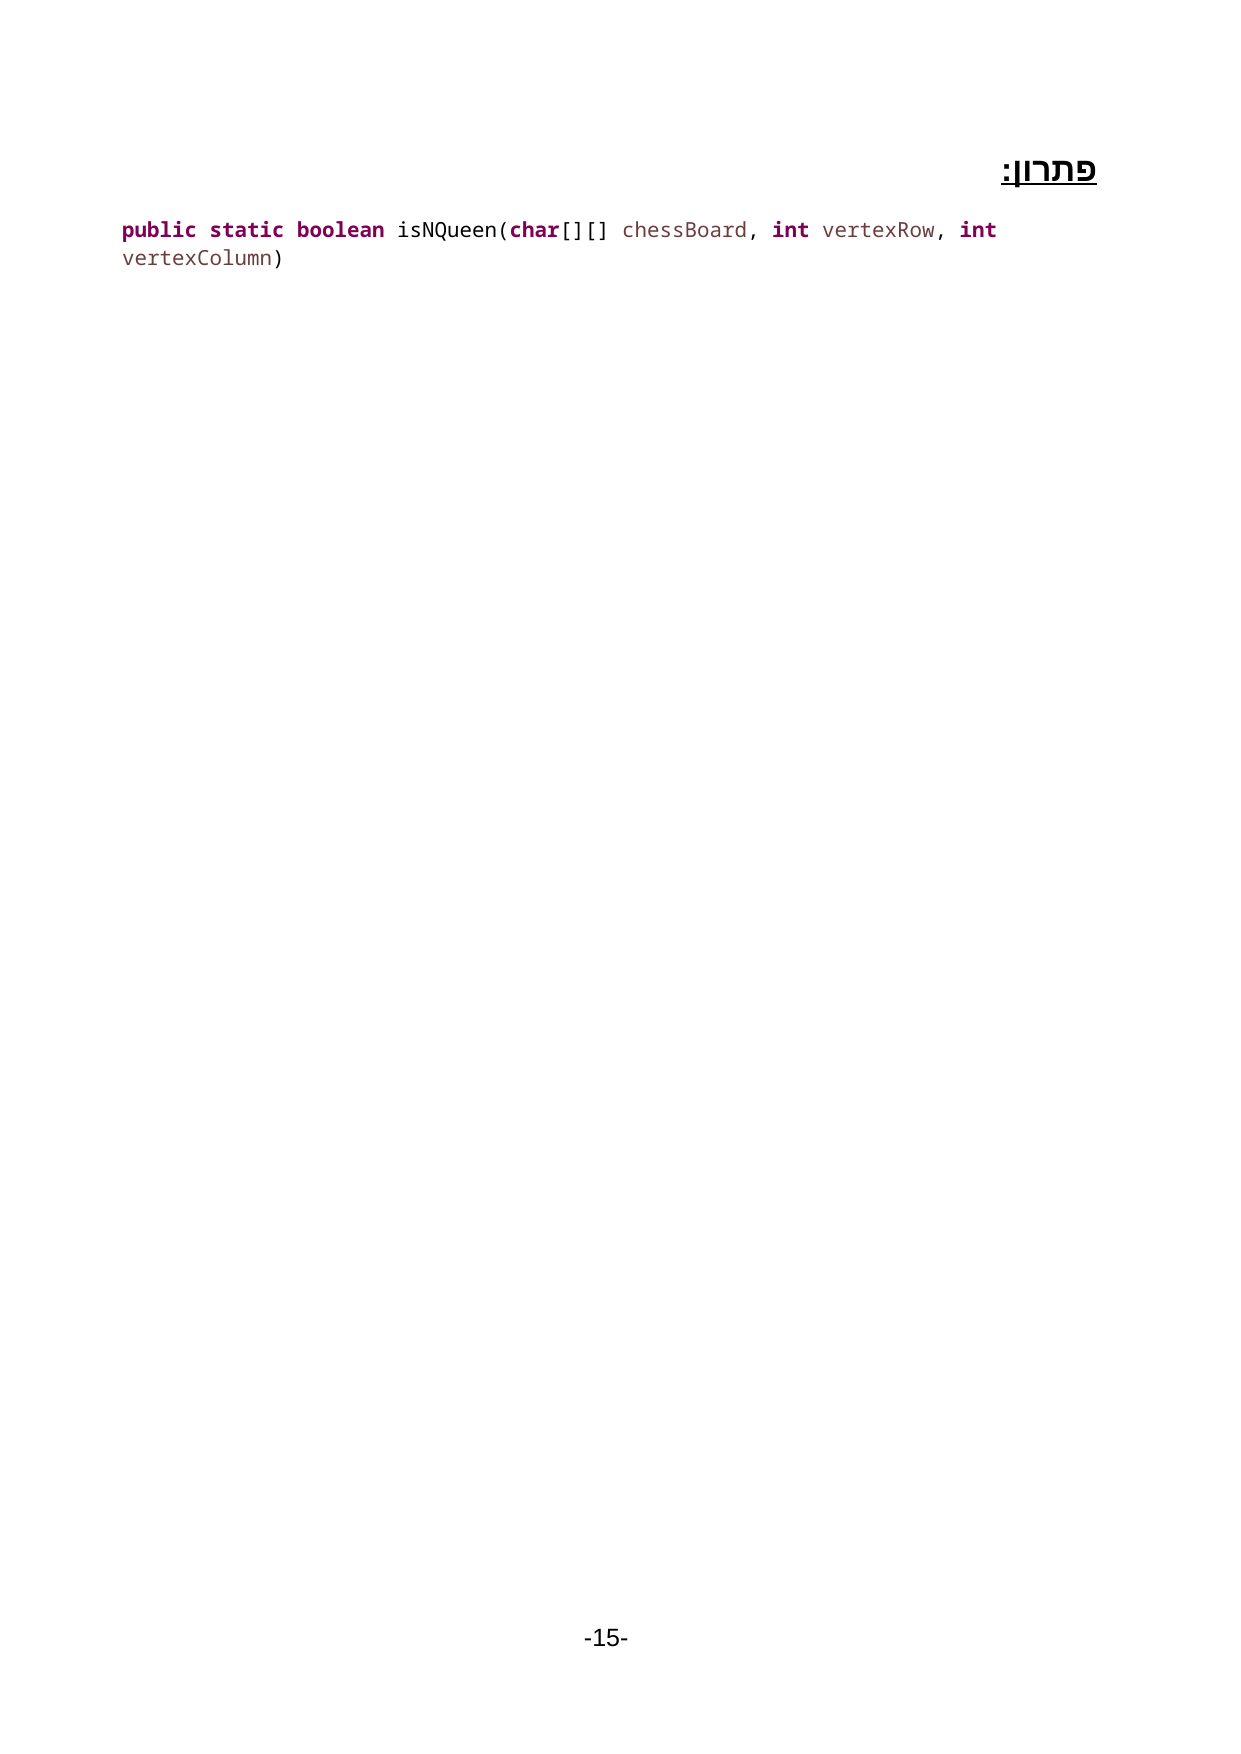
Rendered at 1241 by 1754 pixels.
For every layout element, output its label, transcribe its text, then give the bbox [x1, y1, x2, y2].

text פתרון: [122, 150, 1097, 188]
text public static boolean isNQueen(char[][] chessBoard, int vertexRow, int vertexColumn) [122, 215, 1097, 272]
